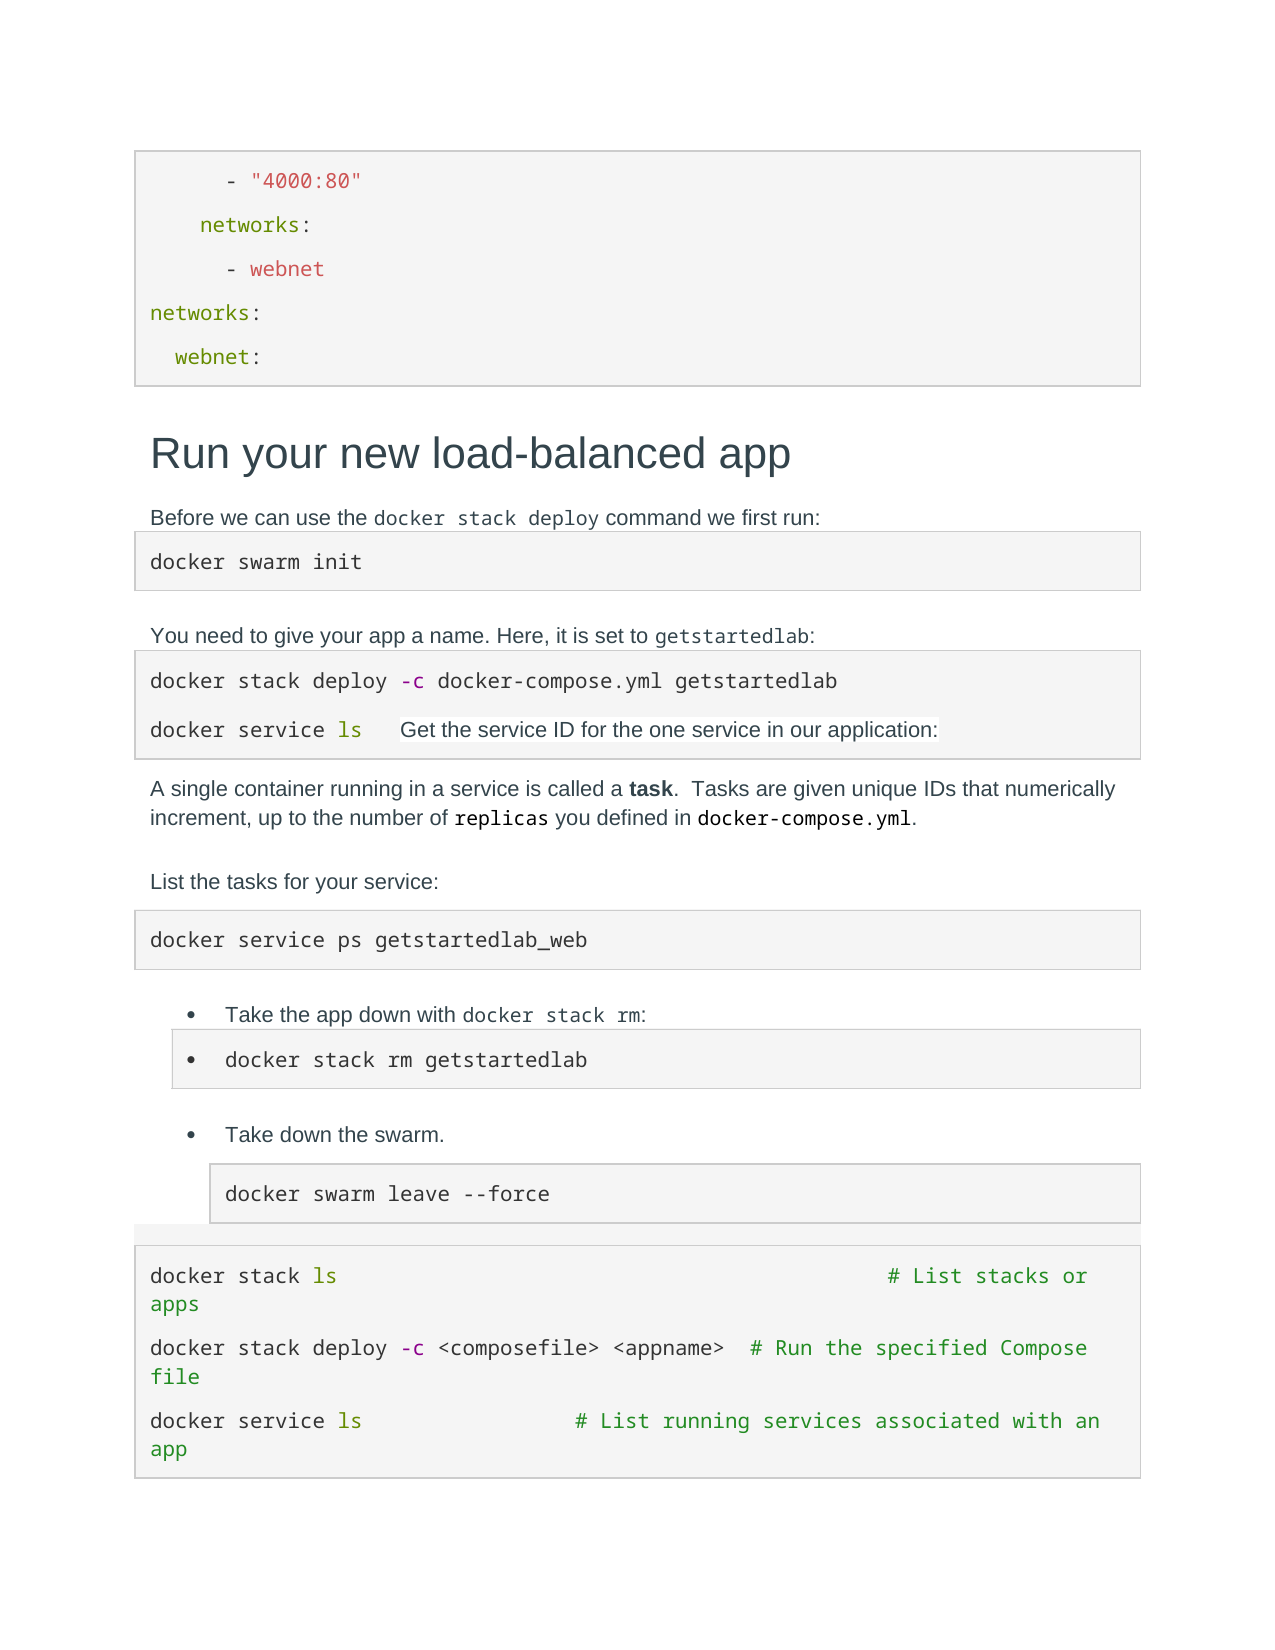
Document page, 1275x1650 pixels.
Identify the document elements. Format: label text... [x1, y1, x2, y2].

text A single container running in a service is called a task. Tasks are given unique IDs that numerically increment, up to the number of replicas you defined in docker-compose.yml. [150, 775, 1125, 832]
text networks: [136, 194, 1140, 238]
text webnet: [136, 326, 1140, 385]
list Take down the swarm. [187, 1110, 1125, 1148]
list Take the app down with docker stack rm: [187, 991, 1125, 1028]
text docker stack deploy -c <composefile> <appname> # Run the specified Compose file [136, 1317, 1140, 1390]
text - webnet [136, 238, 1140, 282]
text docker service ps getstartedlab_web [136, 911, 1140, 969]
text docker service ls Get the service ID for the one service in our application: [136, 699, 1140, 758]
text Before we can use the docker stack deploy command we first run: [150, 493, 1125, 531]
text - "4000:80" [136, 152, 1140, 194]
text docker swarm leave --force [211, 1165, 1140, 1222]
text List the tasks for your service: [150, 856, 1125, 894]
text docker service ls # List running services associated with an app [136, 1390, 1140, 1477]
text docker stack ls # List stacks or apps [136, 1246, 1140, 1317]
text You need to give your app a name. Here, it is set to getstartedlab: [150, 612, 1125, 650]
text networks: [136, 282, 1140, 326]
text docker stack deploy -c docker-compose.yml getstartedlab [136, 651, 1140, 694]
text docker swarm init [136, 532, 1140, 590]
text Run your new load-balanced app [150, 418, 1125, 478]
list docker stack rm getstartedlab [173, 1030, 1140, 1088]
